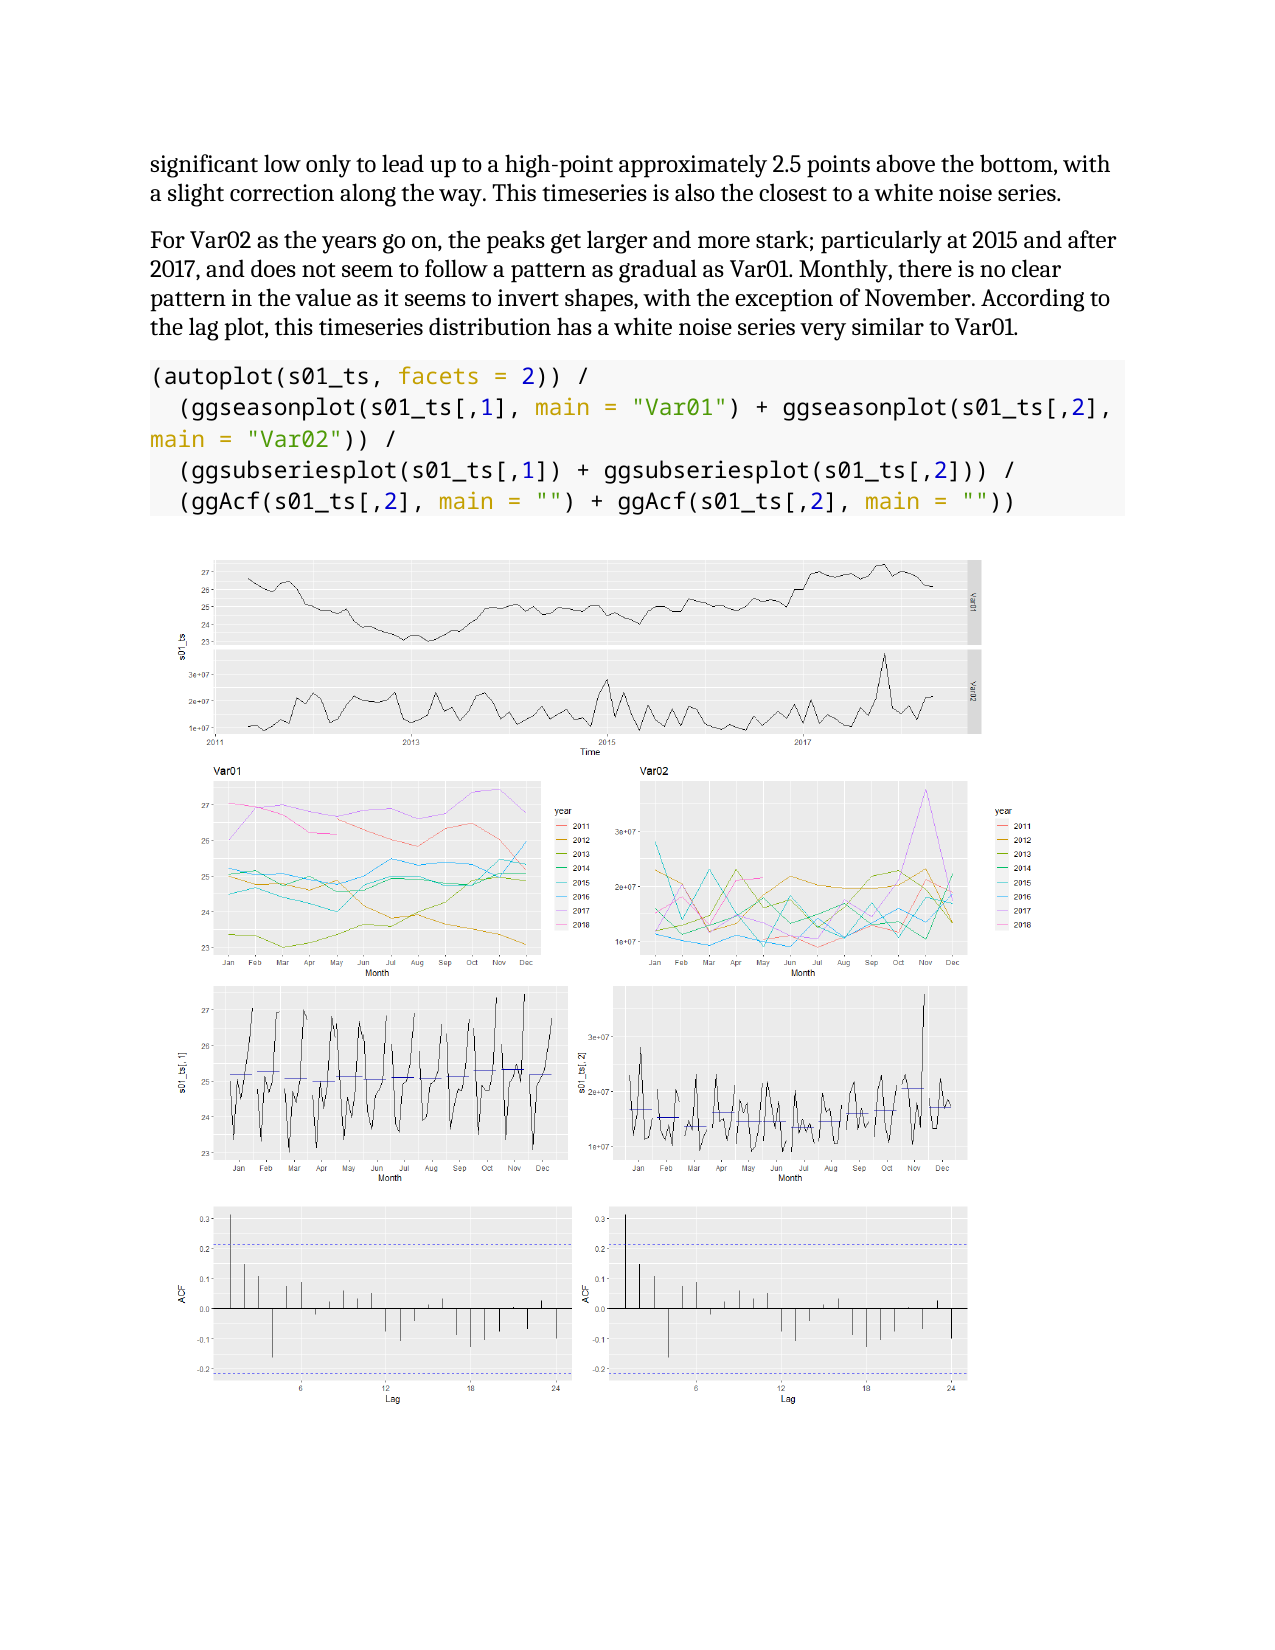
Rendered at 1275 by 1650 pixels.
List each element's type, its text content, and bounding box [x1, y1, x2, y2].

text For Var02 as the years go on, the peaks get larger and more stark; particularly at 2015 and after 2017, and does not seem to follow a pattern as gradual as Var01. Monthly, there is no clear pattern in the value as it seems to invert shapes, with the exception of November. According to the lag plot, this timeseries distribution has a white noise series very similar to Var01. [150, 226, 1125, 341]
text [150, 150, 1125, 207]
text (autoplot(s01_ts, facets = 2)) / (ggseasonplot(s01_ts[,1], main = "Var01") + ggseasonplot(s01_ts[,2], main = "Var02")) / (ggsubseriesplot(s01_ts[,1]) + ggsubseriesplot(s01_ts[,2])) / (ggAcf(s01_ts[,2], main = "") + ggAcf(s01_ts[,2], main = "")) [150, 360, 1125, 516]
picture [168, 537, 1044, 1412]
